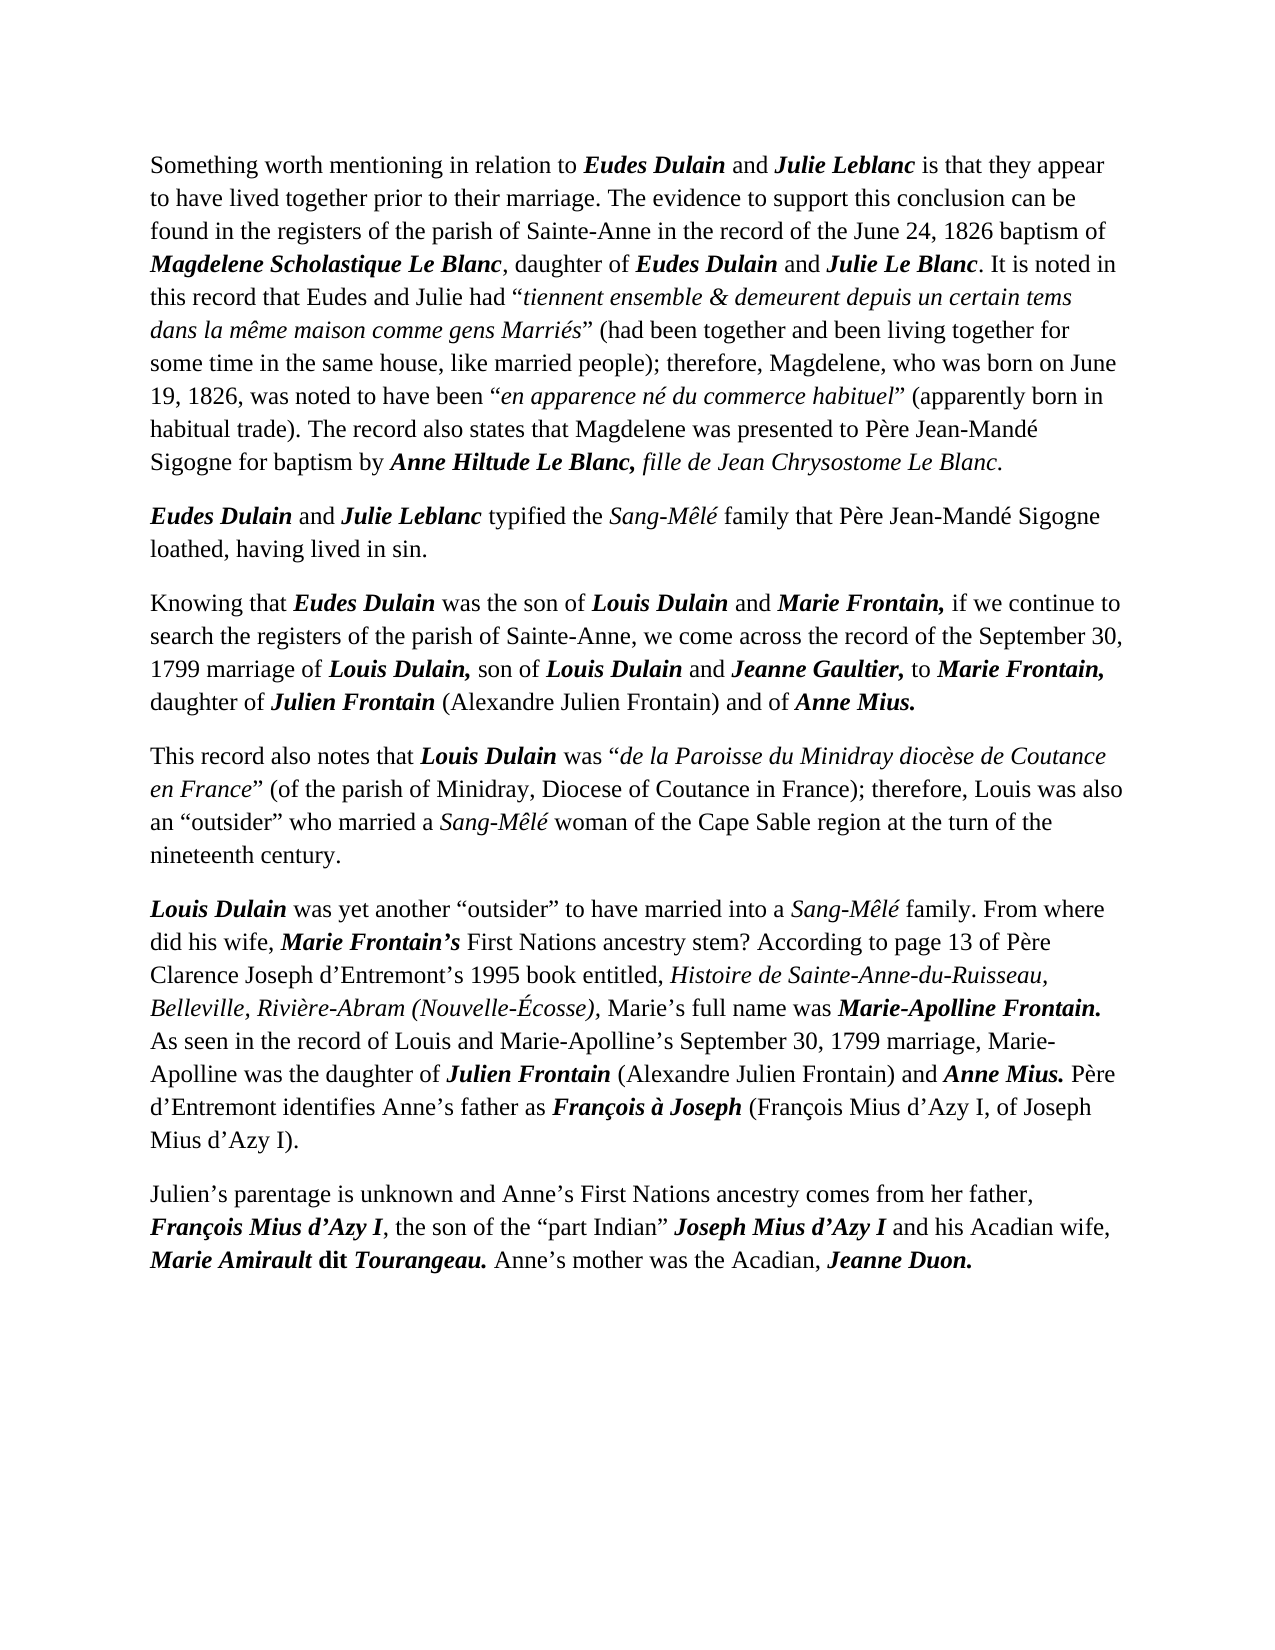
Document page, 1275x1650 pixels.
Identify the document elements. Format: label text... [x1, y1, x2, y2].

text Knowing that Eudes Dulain was the son of Louis Dulain and Marie Frontain, if we continue to search the registers of the parish of Sainte-Anne, we come across the record of the September 30, 1799 marriage of Louis Dulain, son of Louis Dulain and Jeanne Gaultier, to Marie Frontain, daughter of Julien Frontain (Alexandre Julien Frontain) and of Anne Mius. [150, 588, 1125, 716]
text Eudes Dulain and Julie Leblanc typified the Sang-Mêlé family that Père Jean-Mandé Sigogne loathed, having lived in sin. [150, 501, 1125, 563]
text Julien’s parentage is unknown and Anne’s First Nations ancestry comes from her father, François Mius d’Azy I, the son of the “part Indian” Joseph Mius d’Azy I and his Acadian wife, Marie Amirault dit Tourangeau. Anne’s mother was the Acadian, Jeanne Duon. [150, 1179, 1125, 1273]
text Louis Dulain was yet another “outsider” to have married into a Sang-Mêlé family. From where did his wife, Marie Frontain’s First Nations ancestry stem? According to page 13 of Père Clarence Joseph d’Entremont’s 1995 book entitled, Histoire de Sainte-Anne-du-Ruisseau, Belleville, Rivière-Abram (Nouvelle-Écosse), Marie’s full name was Marie-Apolline Frontain. As seen in the record of Louis and Marie-Apolline’s September 30, 1799 marriage, Marie-Apolline was the daughter of Julien Frontain (Alexandre Julien Frontain) and Anne Mius. Père d’Entremont identifies Anne’s father as François à Joseph (François Mius d’Azy I, of Joseph Mius d’Azy I). [150, 894, 1125, 1154]
text Something worth mentioning in relation to Eudes Dulain and Julie Leblanc is that they appear to have lived together prior to their marriage. The evidence to support this conclusion can be found in the registers of the parish of Sainte-Anne in the record of the June 24, 1826 baptism of Magdelene Scholastique Le Blanc, daughter of Eudes Dulain and Julie Le Blanc. It is noted in this record that Eudes and Julie had “tiennent ensemble & demeurent depuis un certain tems dans la même maison comme gens Marriés” (had been together and been living together for some time in the same house, like married people); therefore, Magdelene, who was born on June 19, 1826, was noted to have been “en apparence né du commerce habituel” (apparently born in habitual trade). The record also states that Magdelene was presented to Père Jean-Mandé Sigogne for baptism by Anne Hiltude Le Blanc, fille de Jean Chrysostome Le Blanc. [150, 150, 1125, 476]
text This record also notes that Louis Dulain was “de la Paroisse du Minidray diocèse de Coutance en France” (of the parish of Minidray, Diocese of Coutance in France); therefore, Louis was also an “outsider” who married a Sang-Mêlé woman of the Cape Sable region at the turn of the nineteenth century. [150, 741, 1125, 869]
